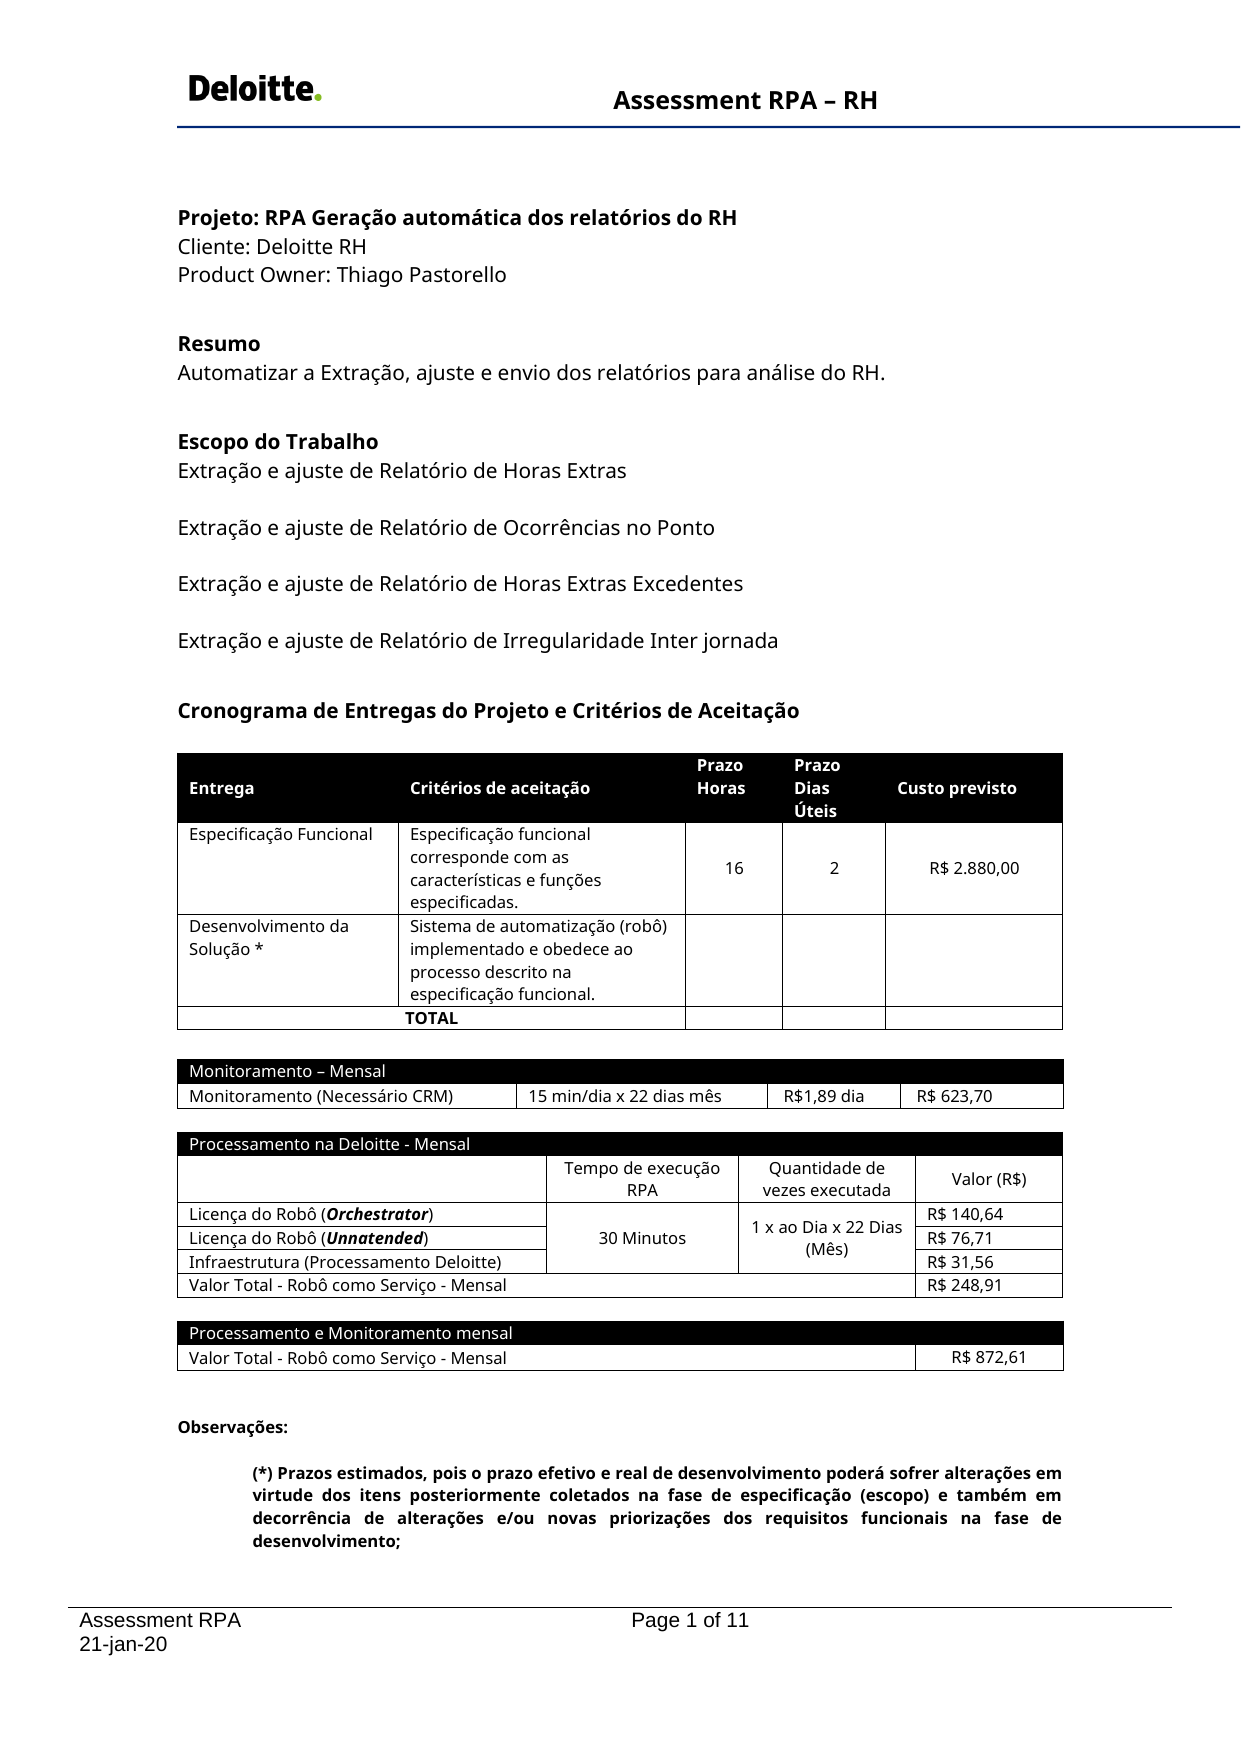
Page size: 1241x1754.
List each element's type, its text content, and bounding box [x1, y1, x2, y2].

table_cell Valor (R$) [916, 1156, 1062, 1202]
picture [188, 73, 322, 102]
table_cell Desenvolvimento da Solução * [178, 915, 398, 1006]
table_cell [783, 915, 885, 1006]
table_cell Tempo de execução RPA [547, 1156, 738, 1202]
text Extração e ajuste de Relatório de Irregularidade Inter jornada [177, 626, 1063, 655]
table_header Critérios de aceitação [399, 754, 685, 822]
subtitle Projeto: RPA Geração automática dos relatórios do RH [177, 203, 1063, 232]
table_header Custo previsto [886, 754, 1062, 822]
table_cell 2 [783, 823, 885, 914]
table_cell [178, 1156, 546, 1202]
table_cell Licença do Robô (Unnatended) [178, 1227, 546, 1249]
subtitle Cronograma de Entregas do Projeto e Critérios de Aceitação [177, 696, 1063, 724]
table_cell R$ 248,91 [916, 1274, 1062, 1297]
table_cell Monitoramento (Necessário CRM) [178, 1084, 516, 1108]
table_cell Especificação Funcional [178, 823, 398, 914]
table_cell R$ 76,71 [916, 1227, 1062, 1249]
text Observações: [177, 1416, 1063, 1439]
subtitle Resumo [177, 329, 1063, 358]
table_cell Valor Total - Robô como Serviço - Mensal [178, 1274, 915, 1297]
text Cliente: Deloitte RH Product Owner: Thiago Pastorello [177, 232, 1063, 289]
list (*) Prazos estimados, pois o prazo efetivo e real de desenvolvimento poderá sofrer alterações em virtude dos itens posteriormente coletados na fase de especificação (escopo) e também em decorrência de alterações e/ou novas priorizações dos requisitos funcionais na fase de desenvolvimento; [252, 1461, 1063, 1552]
table_cell TOTAL [178, 1007, 685, 1029]
table_cell R$ 2.880,00 [886, 823, 1062, 914]
table_cell R$1,89 dia [768, 1084, 900, 1108]
table_cell 1 x ao Dia x 22 Dias (Mês) [739, 1203, 915, 1273]
table_header Prazo Horas [686, 754, 782, 822]
table_cell Valor Total - Robô como Serviço - Mensal [178, 1345, 915, 1369]
table_cell R$ 31,56 [916, 1250, 1062, 1273]
table_cell 15 min/dia x 22 dias mês [517, 1084, 767, 1108]
table_header Entrega [178, 754, 398, 822]
table_cell Quantidade de vezes executada [739, 1156, 915, 1202]
table_cell [886, 1007, 1062, 1029]
text Extração e ajuste de Relatório de Horas Extras Excedentes [177, 569, 1063, 598]
table_cell R$ 140,64 [916, 1203, 1062, 1226]
table_cell [886, 915, 1062, 1006]
table_cell 30 Minutos [547, 1203, 738, 1273]
table_header Monitoramento – Mensal [178, 1060, 1063, 1083]
table_cell [686, 1007, 782, 1029]
table_cell 16 [686, 823, 782, 914]
table_cell R$ 623,70 [901, 1084, 1063, 1108]
text Extração e ajuste de Relatório de Ocorrências no Ponto [177, 513, 1063, 541]
table_cell Sistema de automatização (robô) implementado e obedece ao processo descrito na especificação funcional. [399, 915, 685, 1006]
table_cell Especificação funcional corresponde com as características e funções especificadas. [399, 823, 685, 914]
table_header Prazo Dias Úteis [783, 754, 885, 822]
text Automatizar a Extração, ajuste e envio dos relatórios para análise do RH. [177, 358, 1063, 386]
table_header Processamento na Deloitte - Mensal [178, 1133, 1062, 1155]
table_cell R$ 872,61 [916, 1345, 1063, 1369]
table_cell Infraestrutura (Processamento Deloitte) [178, 1250, 546, 1273]
text Extração e ajuste de Relatório de Horas Extras [177, 456, 1063, 484]
table_cell Licença do Robô (Orchestrator) [178, 1203, 546, 1226]
table_cell [783, 1007, 885, 1029]
table_header Processamento e Monitoramento mensal [178, 1322, 1063, 1344]
table_cell [686, 915, 782, 1006]
subtitle Escopo do Trabalho [177, 427, 1063, 456]
